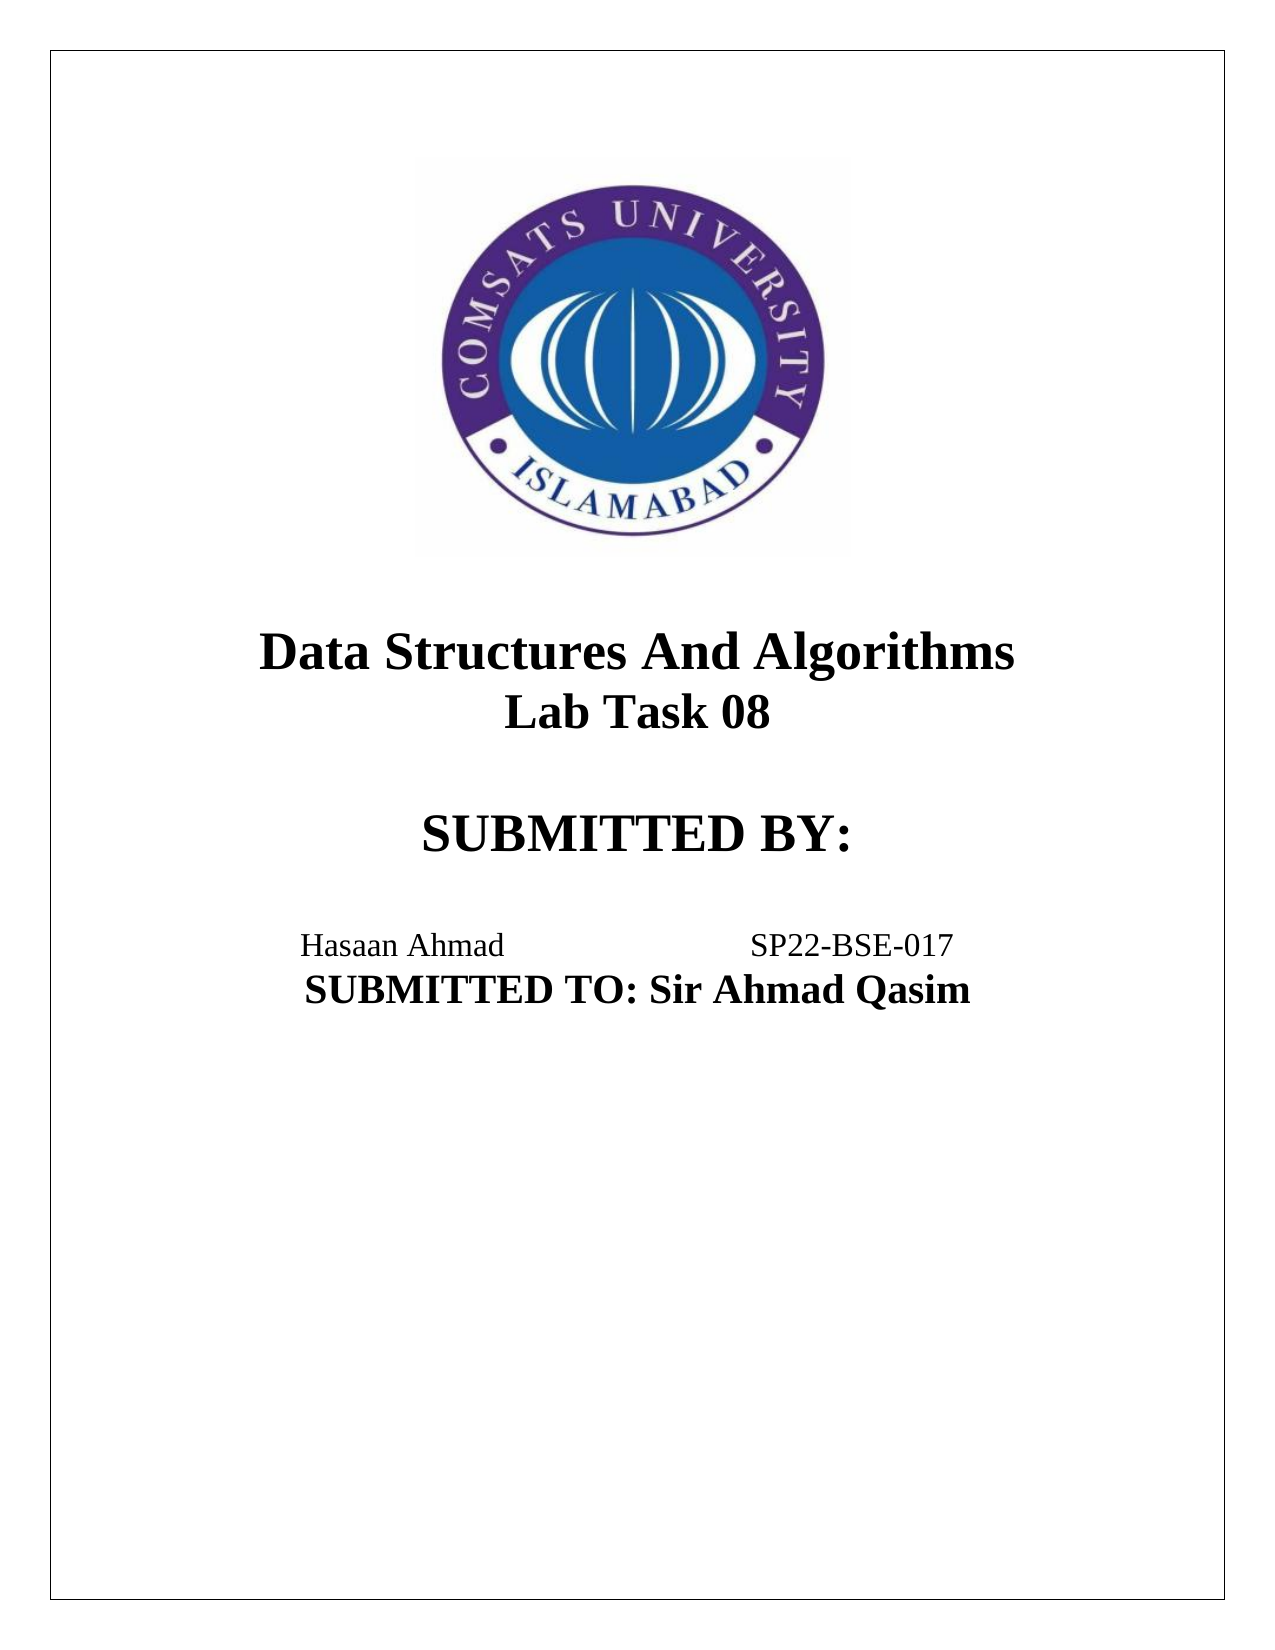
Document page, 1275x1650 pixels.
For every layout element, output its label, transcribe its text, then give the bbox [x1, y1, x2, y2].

text SUBMITTED BY: [150, 801, 1125, 863]
picture [414, 157, 852, 557]
text SUBMITTED TO: Sir Ahmad Qasim [150, 964, 1125, 1012]
text Hasaan Ahmad SP22-BSE-017 [150, 926, 1125, 964]
text Data Structures And Algorithms [150, 619, 1125, 681]
text Lab Task 08 [150, 681, 1125, 739]
